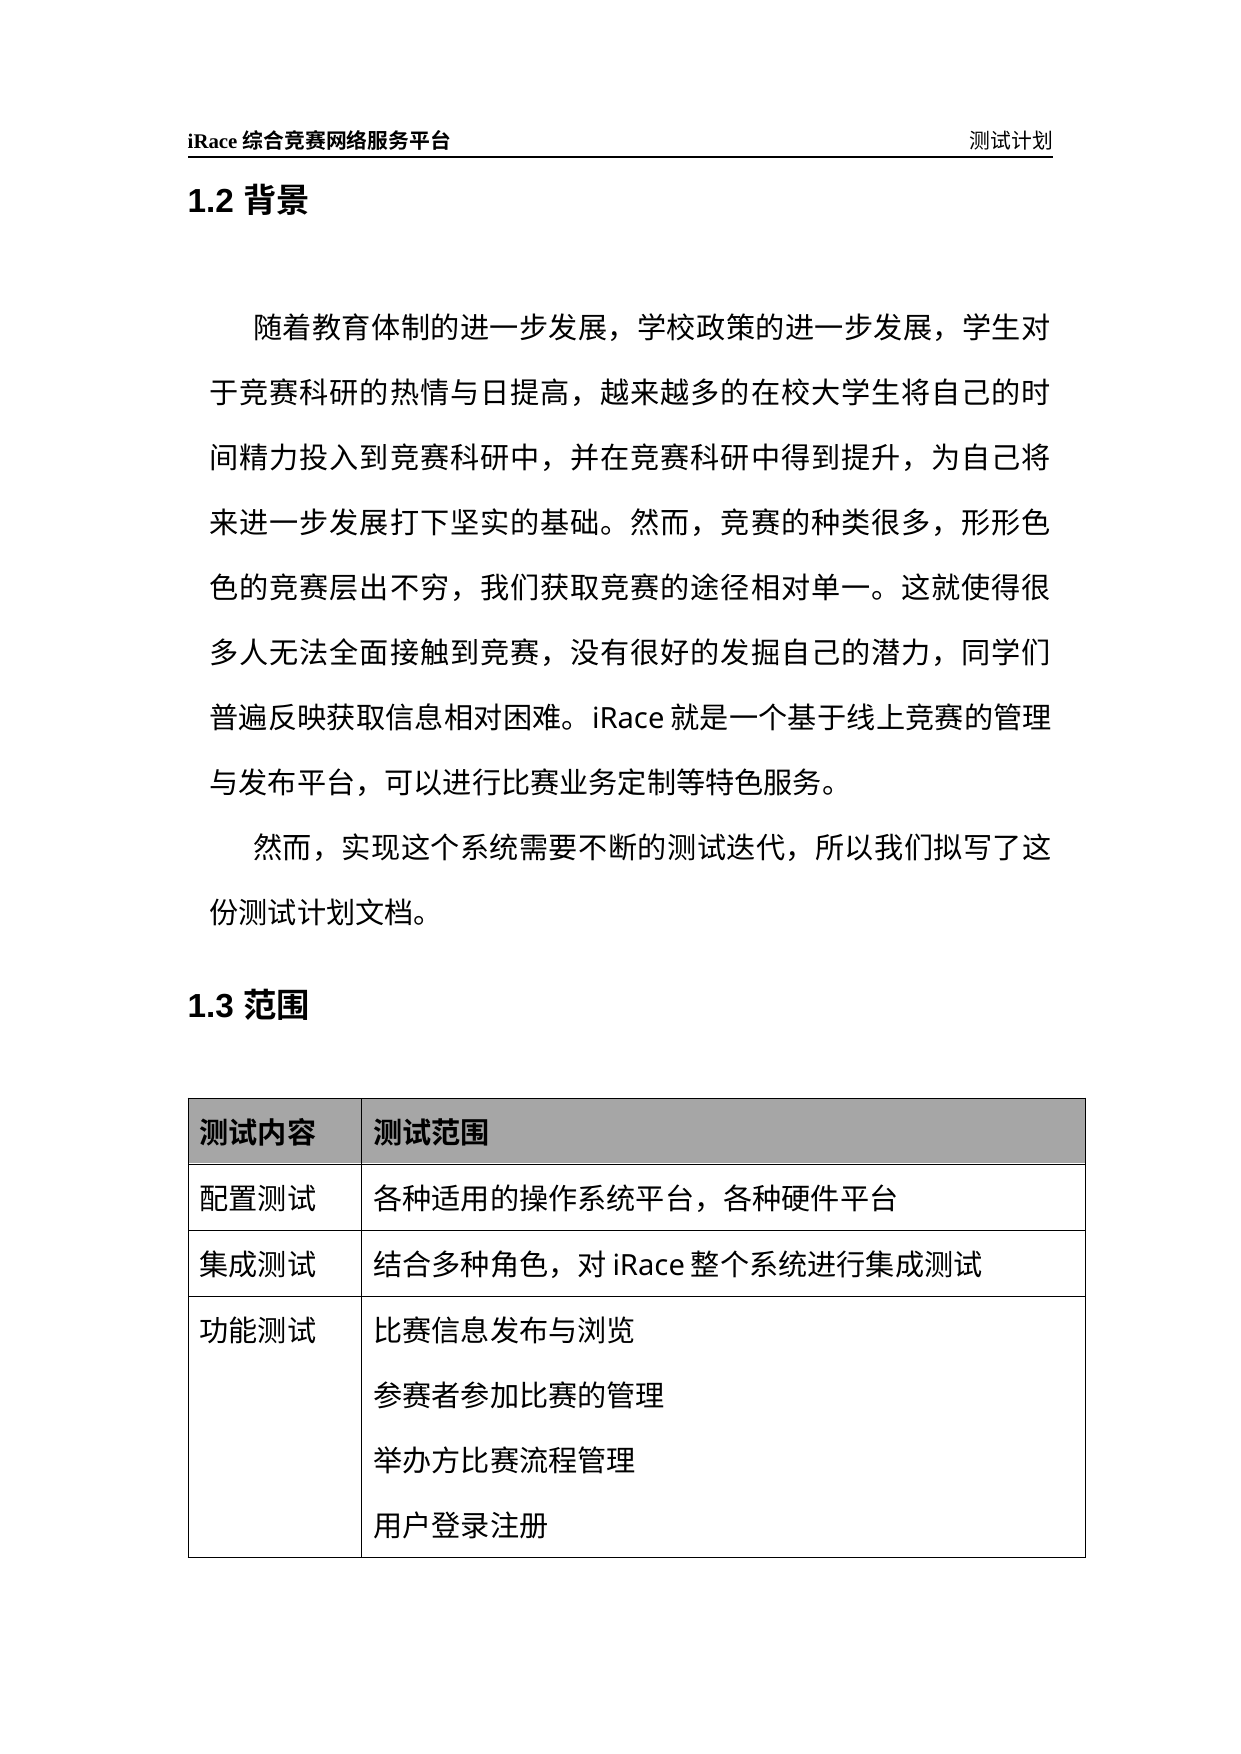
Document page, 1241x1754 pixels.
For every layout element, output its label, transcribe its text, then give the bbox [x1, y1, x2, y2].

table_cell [362, 1297, 1085, 1557]
subtitle 1.3 范围 [187, 970, 1053, 1035]
subtitle 1.2 背景 [187, 166, 1053, 231]
table_header 测试范围 [362, 1099, 1085, 1163]
text 然而，实现这个系统需要不断的测试迭代，所以我们拟写了这份测试计划文档。 [209, 813, 1053, 943]
table_header 测试内容 [189, 1099, 361, 1163]
table_cell 结合多种角色，对iRace整个系统进行集成测试 [362, 1231, 1085, 1296]
table_cell 配置测试 [189, 1165, 361, 1229]
table_cell 集成测试 [189, 1231, 361, 1296]
table_cell 功能测试 [189, 1297, 361, 1557]
table_cell 各种适用的操作系统平台，各种硬件平台 [362, 1165, 1085, 1229]
text 随着教育体制的进一步发展，学校政策的进一步发展，学生对于竞赛科研的热情与日提高，越来越多的在校大学生将自己的时间精力投入到竞赛科研中，并在竞赛科研中得到提升，为自己将来进一步发展打下坚实的基础。然而，竞赛的种类很多，形形色色的竞赛层出不穷，我们获取竞赛的途径相对单一。这就使得很多人无法全面接触到竞赛，没有很好的发掘自己的潜力，同学们普遍反映获取信息相对困难。iRace就是一个基于线上竞赛的管理与发布平台，可以进行比赛业务定制等特色服务。 [209, 293, 1053, 813]
